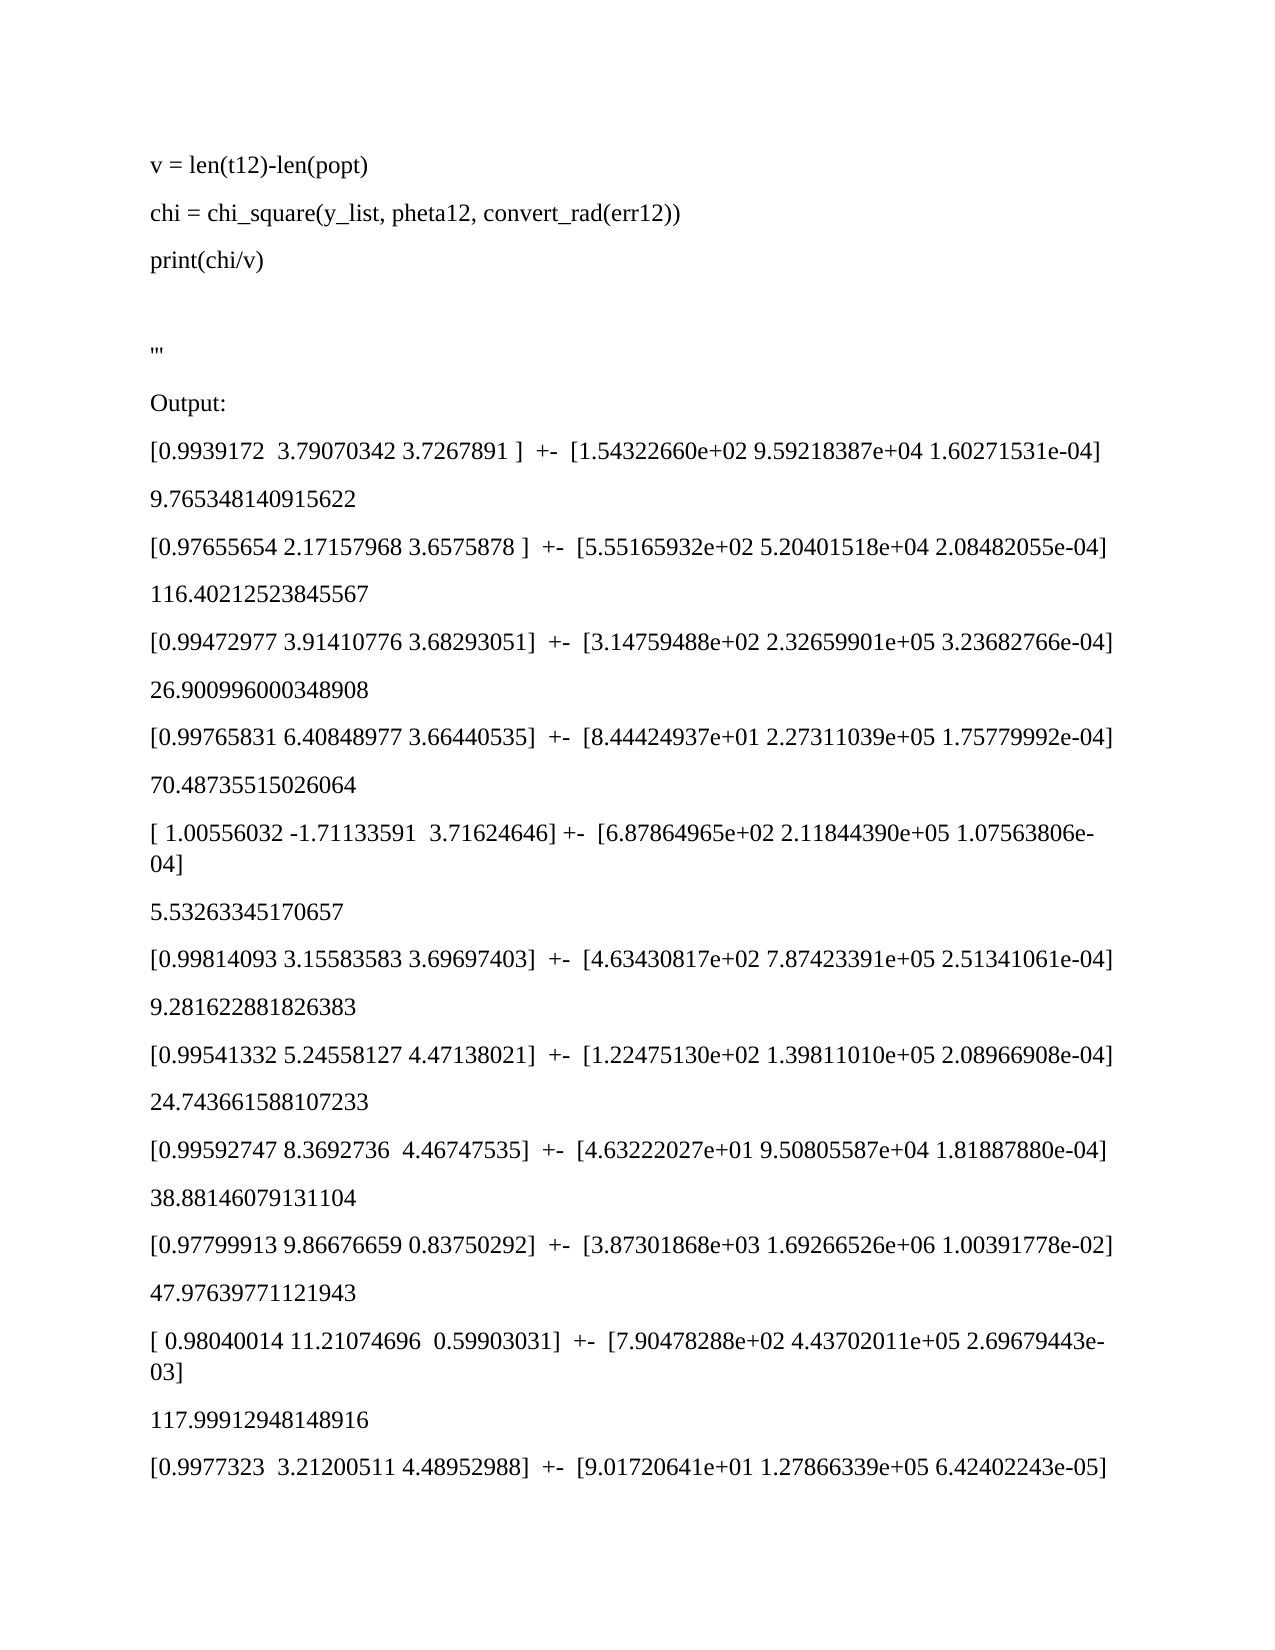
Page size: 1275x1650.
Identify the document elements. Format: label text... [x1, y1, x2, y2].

text [ 1.00556032 -1.71133591 3.71624646] +- [6.87864965e+02 2.11844390e+05 1.07563806e-04] [150, 818, 1125, 878]
text chi = chi_square(y_list, pheta12, convert_rad(err12)) [150, 198, 1125, 226]
text [0.99592747 8.3692736 4.46747535] +- [4.63222027e+01 9.50805587e+04 1.81887880e-04] [150, 1135, 1125, 1164]
text [0.99472977 3.91410776 3.68293051] +- [3.14759488e+02 2.32659901e+05 3.23682766e-04] [150, 627, 1125, 656]
text 24.743661588107233 [150, 1087, 1125, 1116]
text v = len(t12)-len(popt) [150, 150, 1125, 179]
text 38.88146079131104 [150, 1183, 1125, 1212]
text [ 0.98040014 11.21074696 0.59903031] +- [7.90478288e+02 4.43702011e+05 2.69679443e-03] [150, 1326, 1125, 1386]
text 116.40212523845567 [150, 579, 1125, 608]
text [0.9977323 3.21200511 4.48952988] +- [9.01720641e+01 1.27866339e+05 6.42402243e-05] [150, 1452, 1125, 1481]
text Output: [150, 388, 1125, 417]
text 5.53263345170657 [150, 897, 1125, 925]
text 26.900996000348908 [150, 675, 1125, 703]
text 9.765348140915622 [150, 484, 1125, 513]
text print(chi/v) [150, 245, 1125, 274]
text [0.9939172 3.79070342 3.7267891 ] +- [1.54322660e+02 9.59218387e+04 1.60271531e-04] [150, 436, 1125, 465]
text [0.99541332 5.24558127 4.47138021] +- [1.22475130e+02 1.39811010e+05 2.08966908e-04] [150, 1040, 1125, 1068]
text [0.99814093 3.15583583 3.69697403] +- [4.63430817e+02 7.87423391e+05 2.51341061e-04] [150, 944, 1125, 973]
text 47.97639771121943 [150, 1278, 1125, 1307]
text 117.99912948148916 [150, 1405, 1125, 1433]
text 9.281622881826383 [150, 992, 1125, 1021]
text 70.48735515026064 [150, 770, 1125, 799]
text [0.97655654 2.17157968 3.6575878 ] +- [5.55165932e+02 5.20401518e+04 2.08482055e-04] [150, 532, 1125, 560]
text [0.99765831 6.40848977 3.66440535] +- [8.44424937e+01 2.27311039e+05 1.75779992e-04] [150, 722, 1125, 751]
text [0.97799913 9.86676659 0.83750292] +- [3.87301868e+03 1.69266526e+06 1.00391778e-02] [150, 1231, 1125, 1259]
text ''' [150, 341, 1125, 369]
